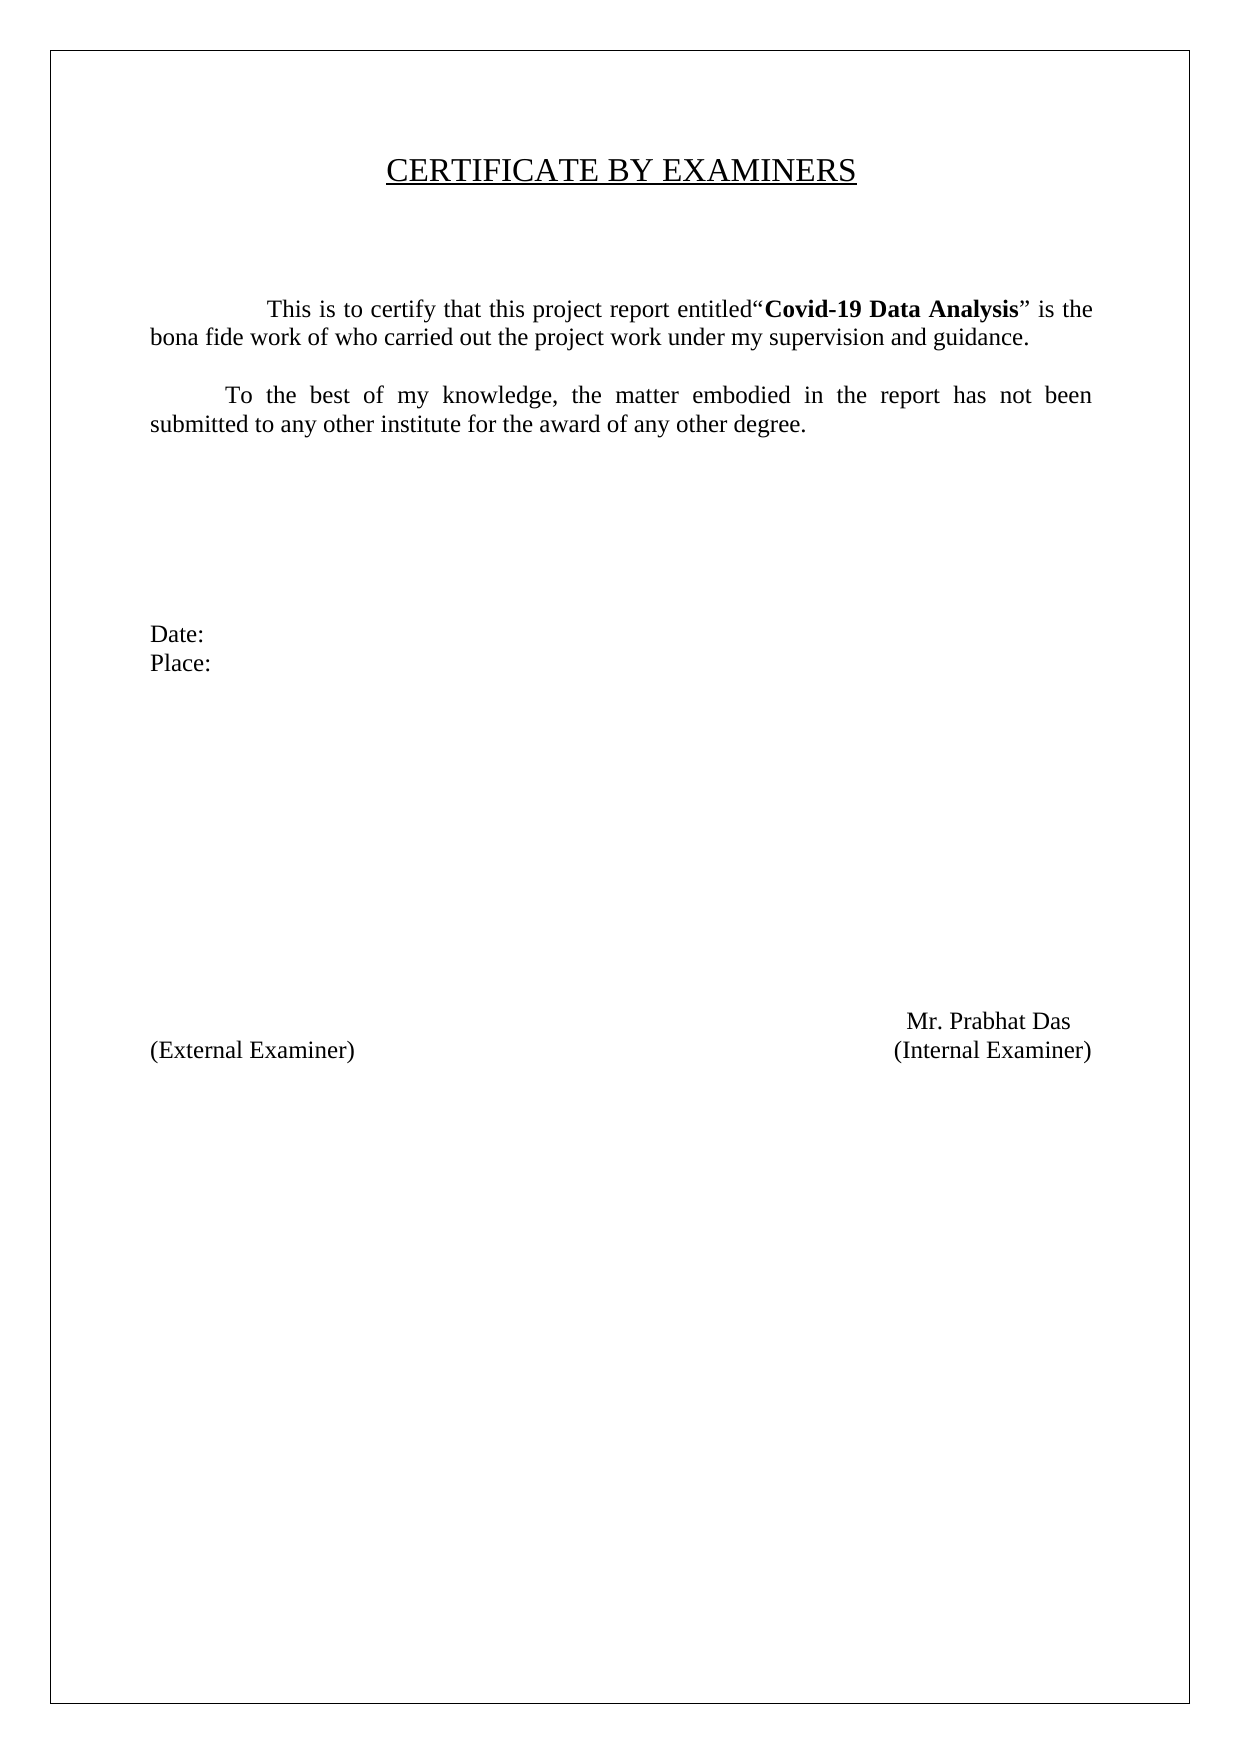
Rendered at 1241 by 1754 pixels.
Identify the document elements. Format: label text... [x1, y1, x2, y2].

text (External Examiner) (Internal Examiner) [150, 1035, 1093, 1064]
text To the best of my knowledge, the matter embodied in the report has not been submitted to any other institute for the award of any other degree. [150, 380, 1093, 437]
text Place: [150, 648, 1093, 676]
text Mr. Prabhat Das [825, 1006, 1093, 1035]
text Date: [150, 619, 1093, 648]
text CERTIFICATE BY EXAMINERS [150, 150, 1093, 188]
text This is to certify that this project report entitled“Covid-19 Data Analysis” is the bona fide work of who carried out the project work under my supervision and guidance. [150, 294, 1093, 351]
